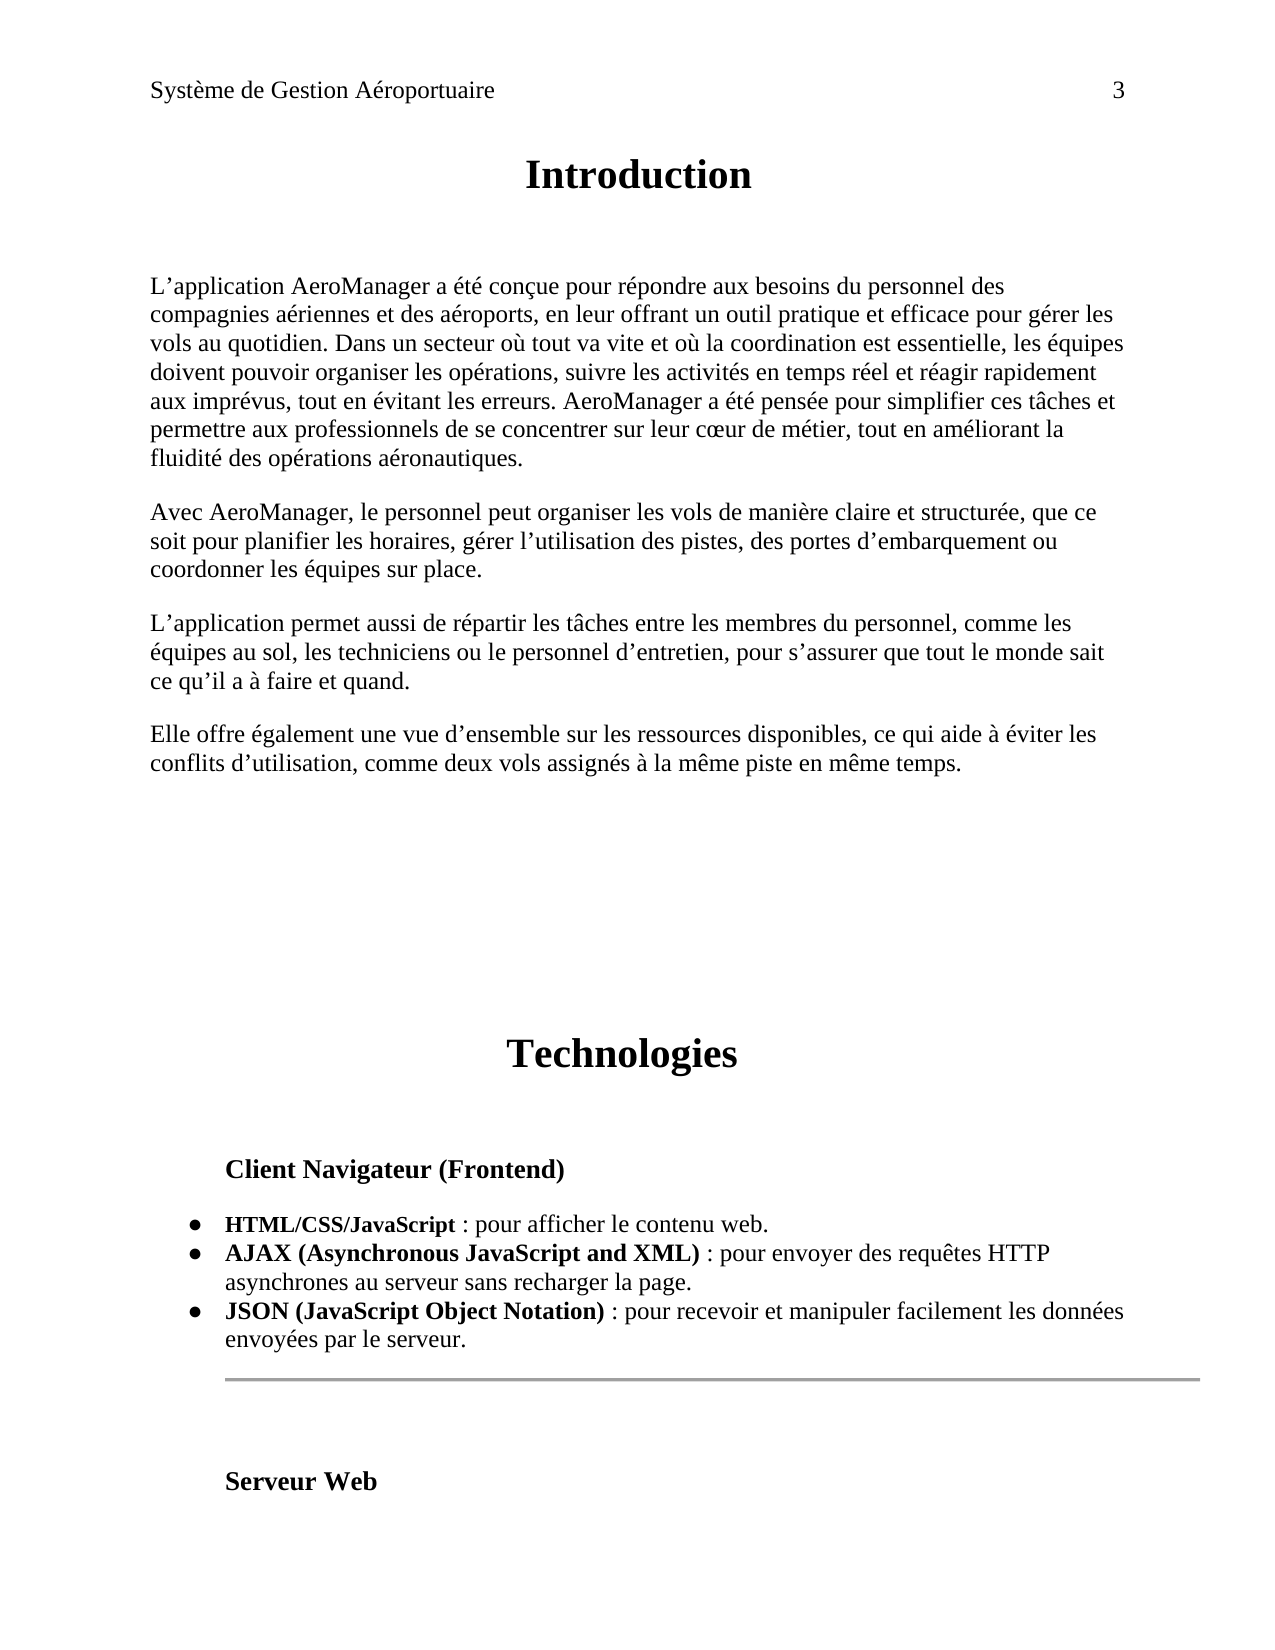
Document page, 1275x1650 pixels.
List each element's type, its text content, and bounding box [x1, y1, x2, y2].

text L’application permet aussi de répartir les tâches entre les membres du personnel, comme les équipes au sol, les techniciens ou le personnel d’entretien, pour s’assurer que tout le monde sait ce qu’il a à faire et quand. [150, 608, 1125, 694]
subtitle Serveur Web [150, 1465, 1125, 1496]
subtitle Client Navigateur (Frontend) [150, 1153, 1125, 1184]
subtitle Introduction [450, 150, 1125, 198]
list JSON (JavaScript Object Notation) : pour recevoir et manipuler facilement les données envoyées par le serveur. [187, 1296, 1125, 1353]
list AJAX (Asynchronous JavaScript and XML) : pour envoyer des requêtes HTTP asynchrones au serveur sans recharger la page. [187, 1238, 1125, 1296]
text Avec AeroManager, le personnel peut organiser les vols de manière claire et structurée, que ce soit pour planifier les horaires, gérer l’utilisation des pistes, des portes d’embarquement ou coordonner les équipes sur place. [150, 497, 1125, 583]
text Elle offre également une vue d’ensemble sur les ressources disponibles, ce qui aide à éviter les conflits d’utilisation, comme deux vols assignés à la même piste en même temps. [150, 719, 1125, 777]
subtitle Technologies [450, 1028, 1125, 1076]
list HTML/CSS/JavaScript : pour afficher le contenu web. [187, 1209, 1125, 1238]
text L’application AeroManager a été conçue pour répondre aux besoins du personnel des compagnies aériennes et des aéroports, en leur offrant un outil pratique et efficace pour gérer les vols au quotidien. Dans un secteur où tout va vite et où la coordination est essentielle, les équipes doivent pouvoir organiser les opérations, suivre les activités en temps réel et réagir rapidement aux imprévus, tout en évitant les erreurs. AeroManager a été pensée pour simplifier ces tâches et permettre aux professionnels de se concentrer sur leur cœur de métier, tout en améliorant la fluidité des opérations aéronautiques. [150, 271, 1125, 472]
